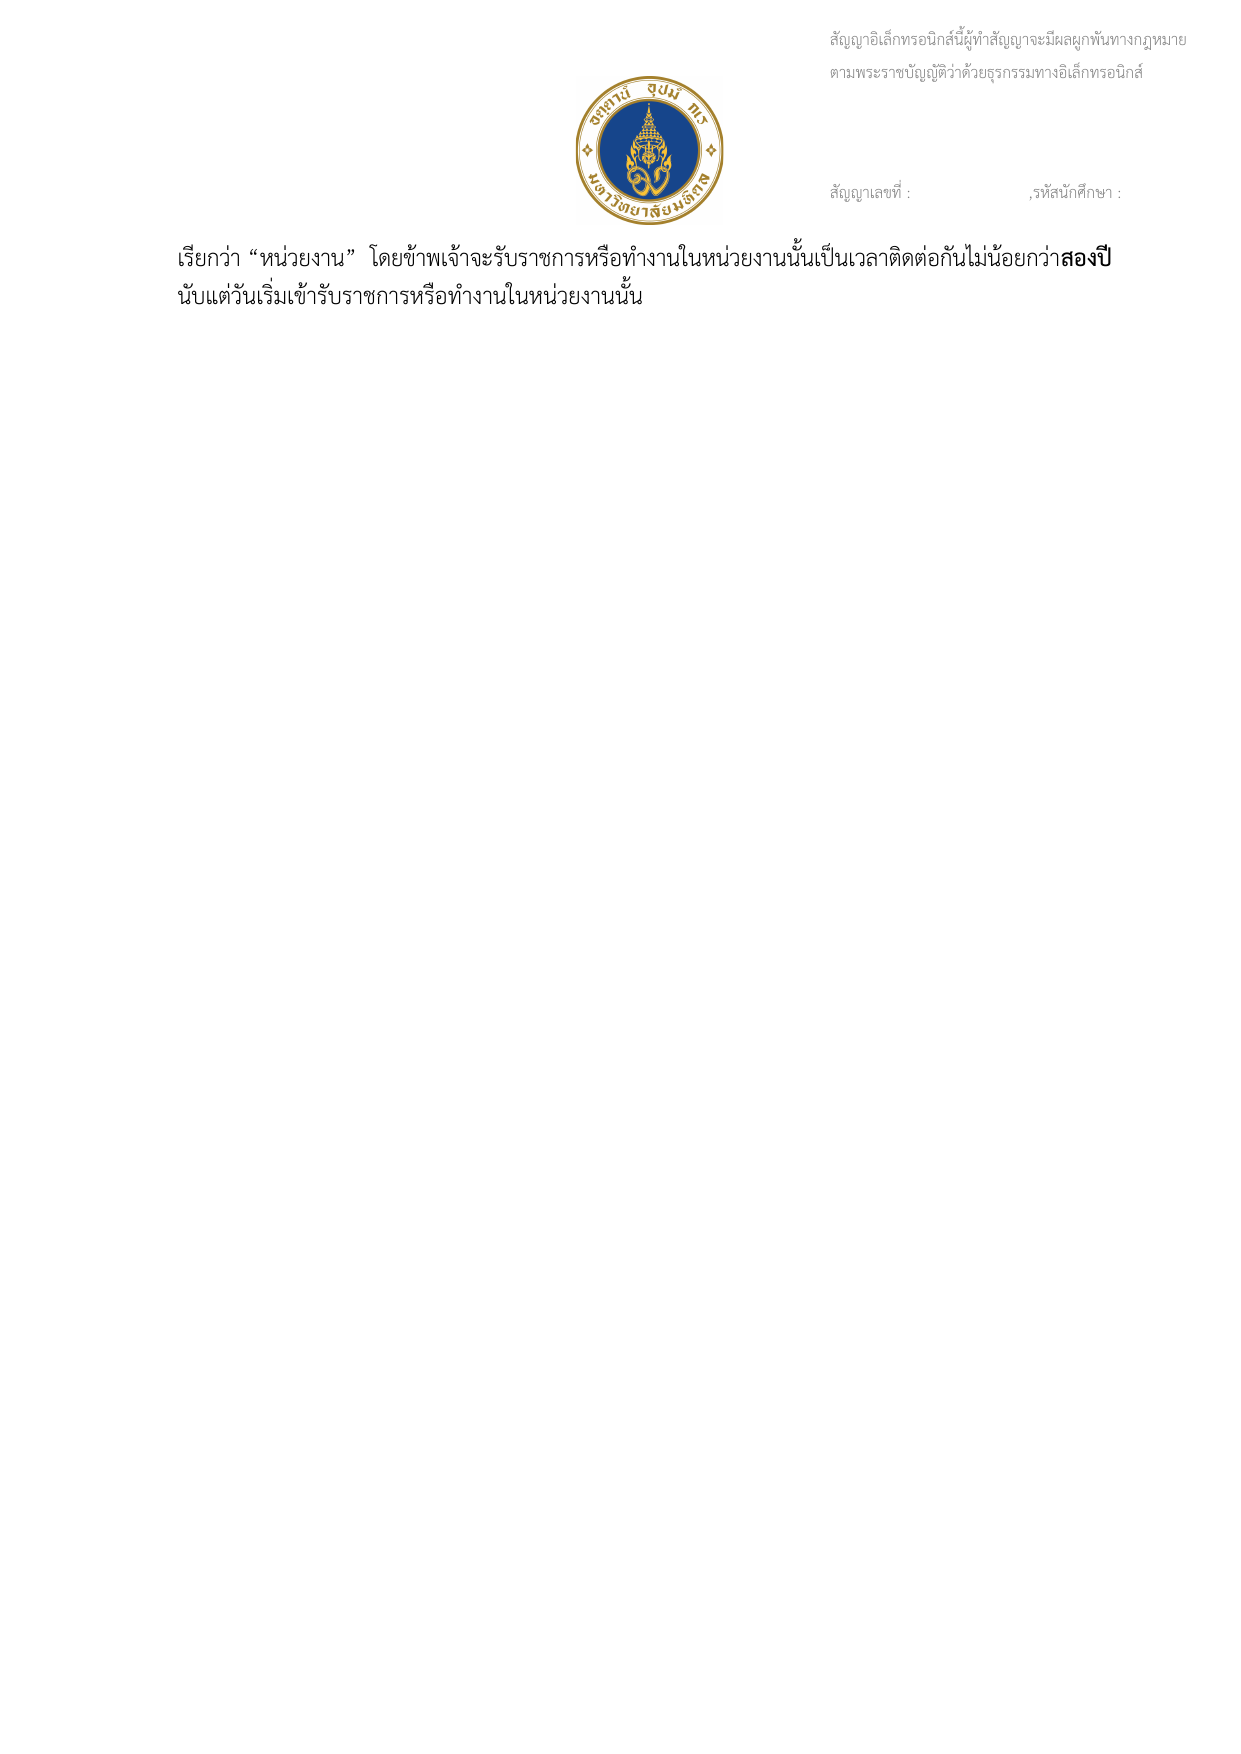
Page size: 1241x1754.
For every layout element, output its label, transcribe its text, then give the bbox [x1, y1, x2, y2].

picture [575, 76, 724, 225]
